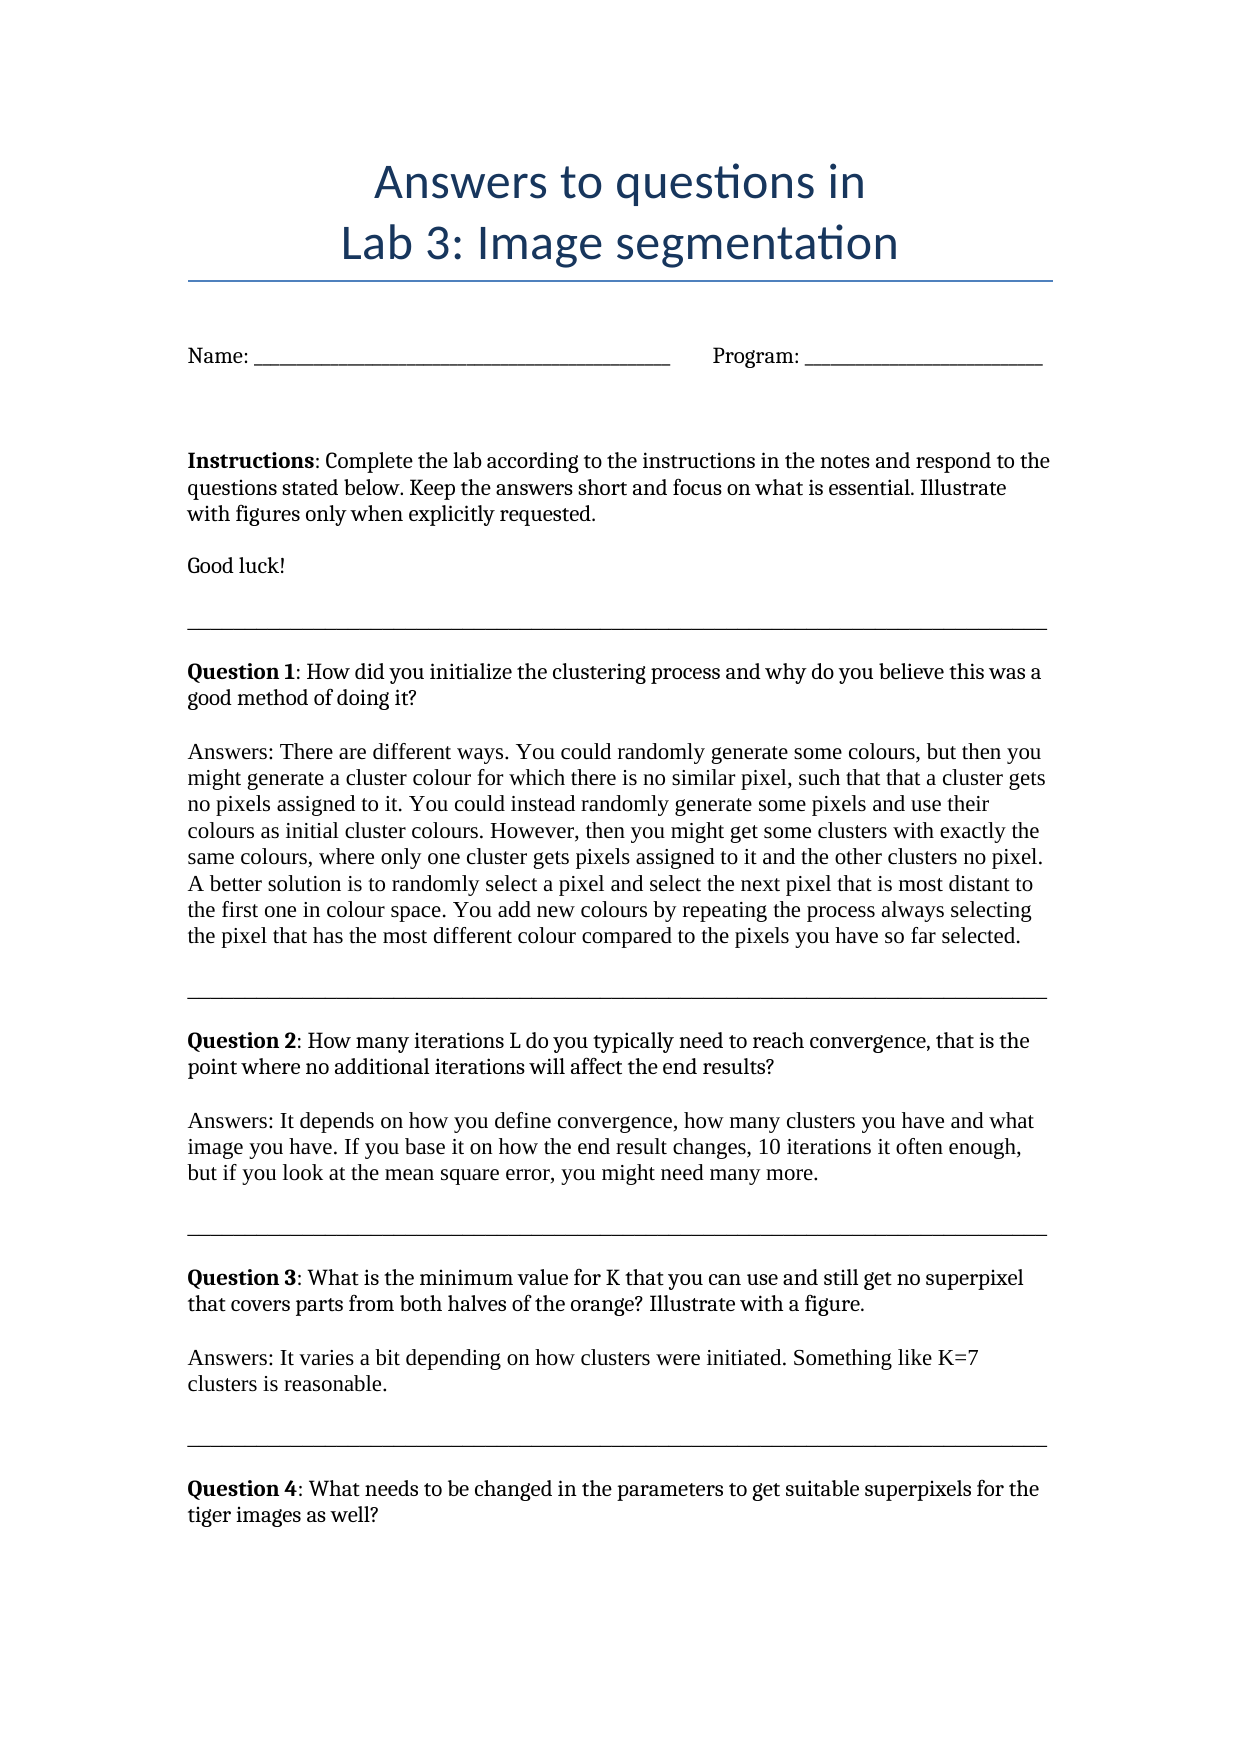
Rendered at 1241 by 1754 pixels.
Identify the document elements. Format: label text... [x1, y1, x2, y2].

text ___________________________________________________________________________ [187, 1423, 1053, 1449]
title Lab 3: Image segmentation [187, 211, 1053, 282]
text Good luck! [187, 553, 1053, 580]
text Answers: It varies a bit depending on how clusters were initiated. Something like K=7 clusters is reasonable. [187, 1344, 1053, 1397]
text ___________________________________________________________________________ [187, 975, 1053, 1001]
text Instructions: Complete the lab according to the instructions in the notes and respond to the questions stated below. Keep the answers short and focus on what is essential. Illustrate with figures only when explicitly requested. [187, 448, 1053, 527]
text Question 1: How did you initialize the clustering process and why do you believe this was a good method of doing it? [187, 659, 1053, 711]
text Question 4: What needs to be changed in the parameters to get suitable superpixels for the tiger images as well? [187, 1476, 1053, 1528]
text Question 3: What is the minimum value for K that you can use and still get no superpixel that covers parts from both halves of the orange? Illustrate with a figure. [187, 1265, 1053, 1318]
text Answers: There are different ways. You could randomly generate some colours, but then you might generate a cluster colour for which there is no similar pixel, such that that a cluster gets no pixels assigned to it. You could instead randomly generate some pixels and use their colours as initial cluster colours. However, then you might get some clusters with exactly the same colours, where only one cluster gets pixels assigned to it and the other clusters no pixel. A better solution is to randomly select a pixel and select the next pixel that is most distant to the first one in colour space. You add new colours by repeating the process always selecting the pixel that has the most different colour compared to the pixels you have so far selected. [187, 738, 1053, 949]
text Answers: It depends on how you define convergence, how many clusters you have and what image you have. If you base it on how the end result changes, 10 iterations it often enough, but if you look at the mean square error, you might need many more. [187, 1107, 1053, 1186]
title Answers to questions in [187, 150, 1053, 211]
text Name: _________________________________________________ Program: ____________________________ [187, 342, 1053, 369]
text ___________________________________________________________________________ [187, 606, 1053, 632]
text Question 2: How many iterations L do you typically need to reach convergence, that is the point where no additional iterations will affect the end results? [187, 1028, 1053, 1080]
text ___________________________________________________________________________ [187, 1212, 1053, 1238]
